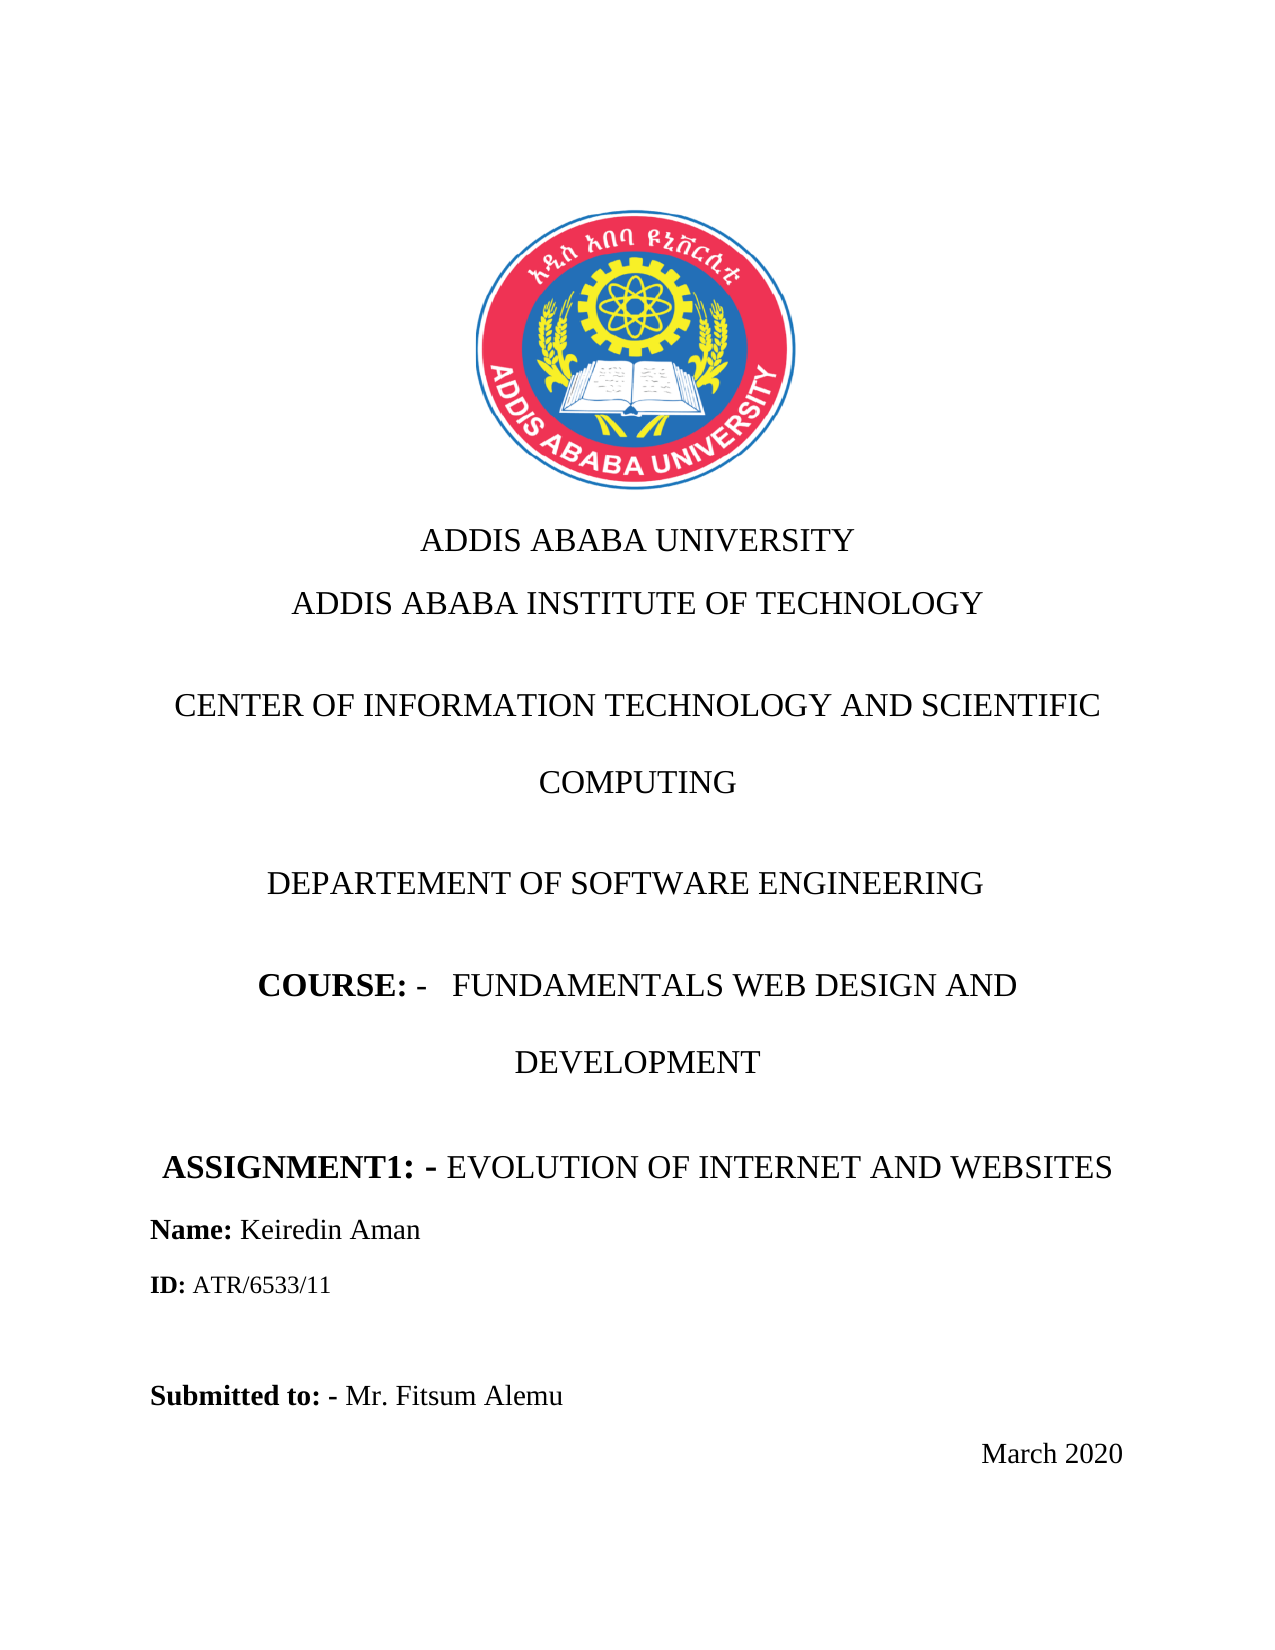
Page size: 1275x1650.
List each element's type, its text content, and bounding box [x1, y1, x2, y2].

text ASSIGNMENT1: - EVOLUTION OF INTERNET AND WEBSITES [150, 1144, 1125, 1187]
text CENTER OF INFORMATION TECHNOLOGY AND SCIENTIFIC COMPUTING [150, 685, 1125, 800]
text DEPARTEMENT OF SOFTWARE ENGINEERING [150, 864, 1125, 902]
picture [475, 175, 800, 496]
text ADDIS ABABA UNIVERSITY [150, 520, 1125, 559]
text Submitted to: - Mr. Fitsum Alemu [150, 1378, 1125, 1411]
text Name: Keiredin Aman [150, 1212, 1125, 1245]
text COURSE: - FUNDAMENTALS WEB DESIGN AND DEVELOPMENT [150, 965, 1125, 1080]
text March 2020 [150, 1436, 1125, 1470]
text ID: ATR/6533/11 [150, 1270, 1125, 1299]
text ADDIS ABABA INSTITUTE OF TECHNOLOGY [150, 584, 1125, 622]
